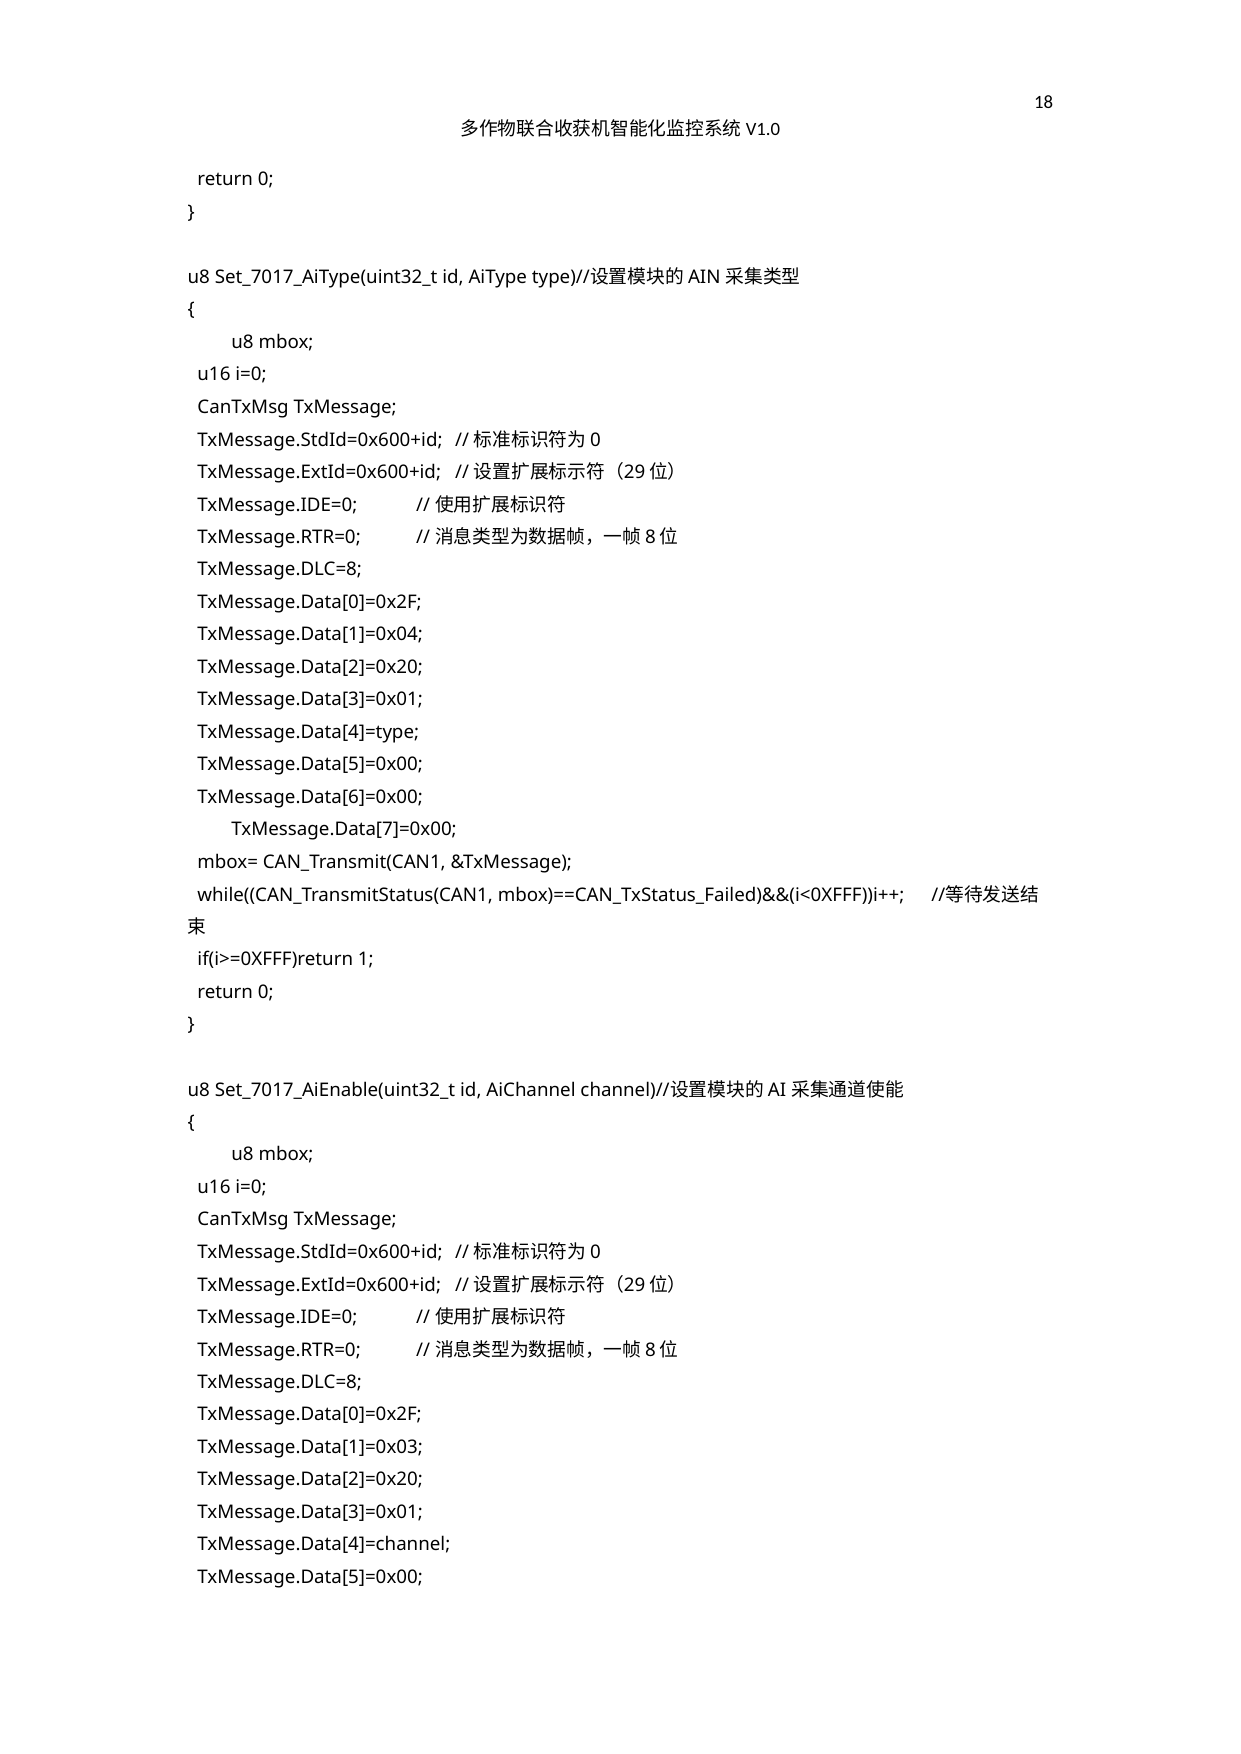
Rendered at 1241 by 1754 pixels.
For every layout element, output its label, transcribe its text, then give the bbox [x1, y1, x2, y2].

text TxMessage.StdId=0x600+id; // 标准标识符为0 [187, 422, 1053, 454]
text TxMessage.Data[0]=0x2F; [187, 1397, 1053, 1429]
text TxMessage.DLC=8; [187, 1364, 1053, 1397]
text TxMessage.Data[3]=0x01; [187, 1494, 1053, 1527]
text u16 i=0; [187, 1169, 1053, 1202]
text TxMessage.RTR=0; // 消息类型为数据帧，一帧8位 [187, 519, 1053, 552]
text TxMessage.Data[5]=0x00; [187, 747, 1053, 779]
text if(i>=0XFFF)return 1; [187, 942, 1053, 974]
text TxMessage.Data[1]=0x04; [187, 617, 1053, 649]
text mbox= CAN_Transmit(CAN1, &TxMessage); [187, 844, 1053, 877]
text u8 Set_7017_AiType(uint32_t id, AiType type)//设置模块的 AIN 采集类型 [187, 259, 1053, 292]
text return 0; [187, 162, 1053, 194]
text TxMessage.Data[2]=0x20; [187, 1462, 1053, 1494]
text TxMessage.Data[2]=0x20; [187, 649, 1053, 682]
text u8 mbox; [187, 324, 1053, 357]
text TxMessage.Data[4]=channel; [187, 1527, 1053, 1559]
text TxMessage.DLC=8; [187, 552, 1053, 584]
text TxMessage.Data[1]=0x03; [187, 1429, 1053, 1462]
text u16 i=0; [187, 357, 1053, 389]
text TxMessage.Data[6]=0x00; [187, 779, 1053, 812]
text { [187, 1104, 1053, 1137]
text while((CAN_TransmitStatus(CAN1, mbox)==CAN_TxStatus_Failed)&&(i<0XFFF))i++; //等待发送结束 [187, 877, 1053, 942]
text { [187, 292, 1053, 324]
text TxMessage.ExtId=0x600+id; // 设置扩展标示符（29位） [187, 454, 1053, 487]
text u8 mbox; [187, 1137, 1053, 1169]
text CanTxMsg TxMessage; [187, 389, 1053, 422]
text TxMessage.Data[3]=0x01; [187, 682, 1053, 714]
text TxMessage.Data[4]=type; [187, 714, 1053, 747]
text TxMessage.Data[7]=0x00; [187, 812, 1053, 844]
text CanTxMsg TxMessage; [187, 1202, 1053, 1234]
text TxMessage.Data[5]=0x00; [187, 1559, 1053, 1592]
text TxMessage.Data[0]=0x2F; [187, 584, 1053, 617]
text TxMessage.RTR=0; // 消息类型为数据帧，一帧8位 [187, 1332, 1053, 1364]
text TxMessage.IDE=0; // 使用扩展标识符 [187, 1299, 1053, 1332]
text u8 Set_7017_AiEnable(uint32_t id, AiChannel channel)//设置模块的 AI 采集通道使能 [187, 1072, 1053, 1104]
text TxMessage.StdId=0x600+id; // 标准标识符为0 [187, 1234, 1053, 1267]
text TxMessage.IDE=0; // 使用扩展标识符 [187, 487, 1053, 519]
text TxMessage.ExtId=0x600+id; // 设置扩展标示符（29位） [187, 1267, 1053, 1299]
text return 0; [187, 974, 1053, 1007]
text } [187, 194, 1053, 227]
text } [187, 1007, 1053, 1039]
